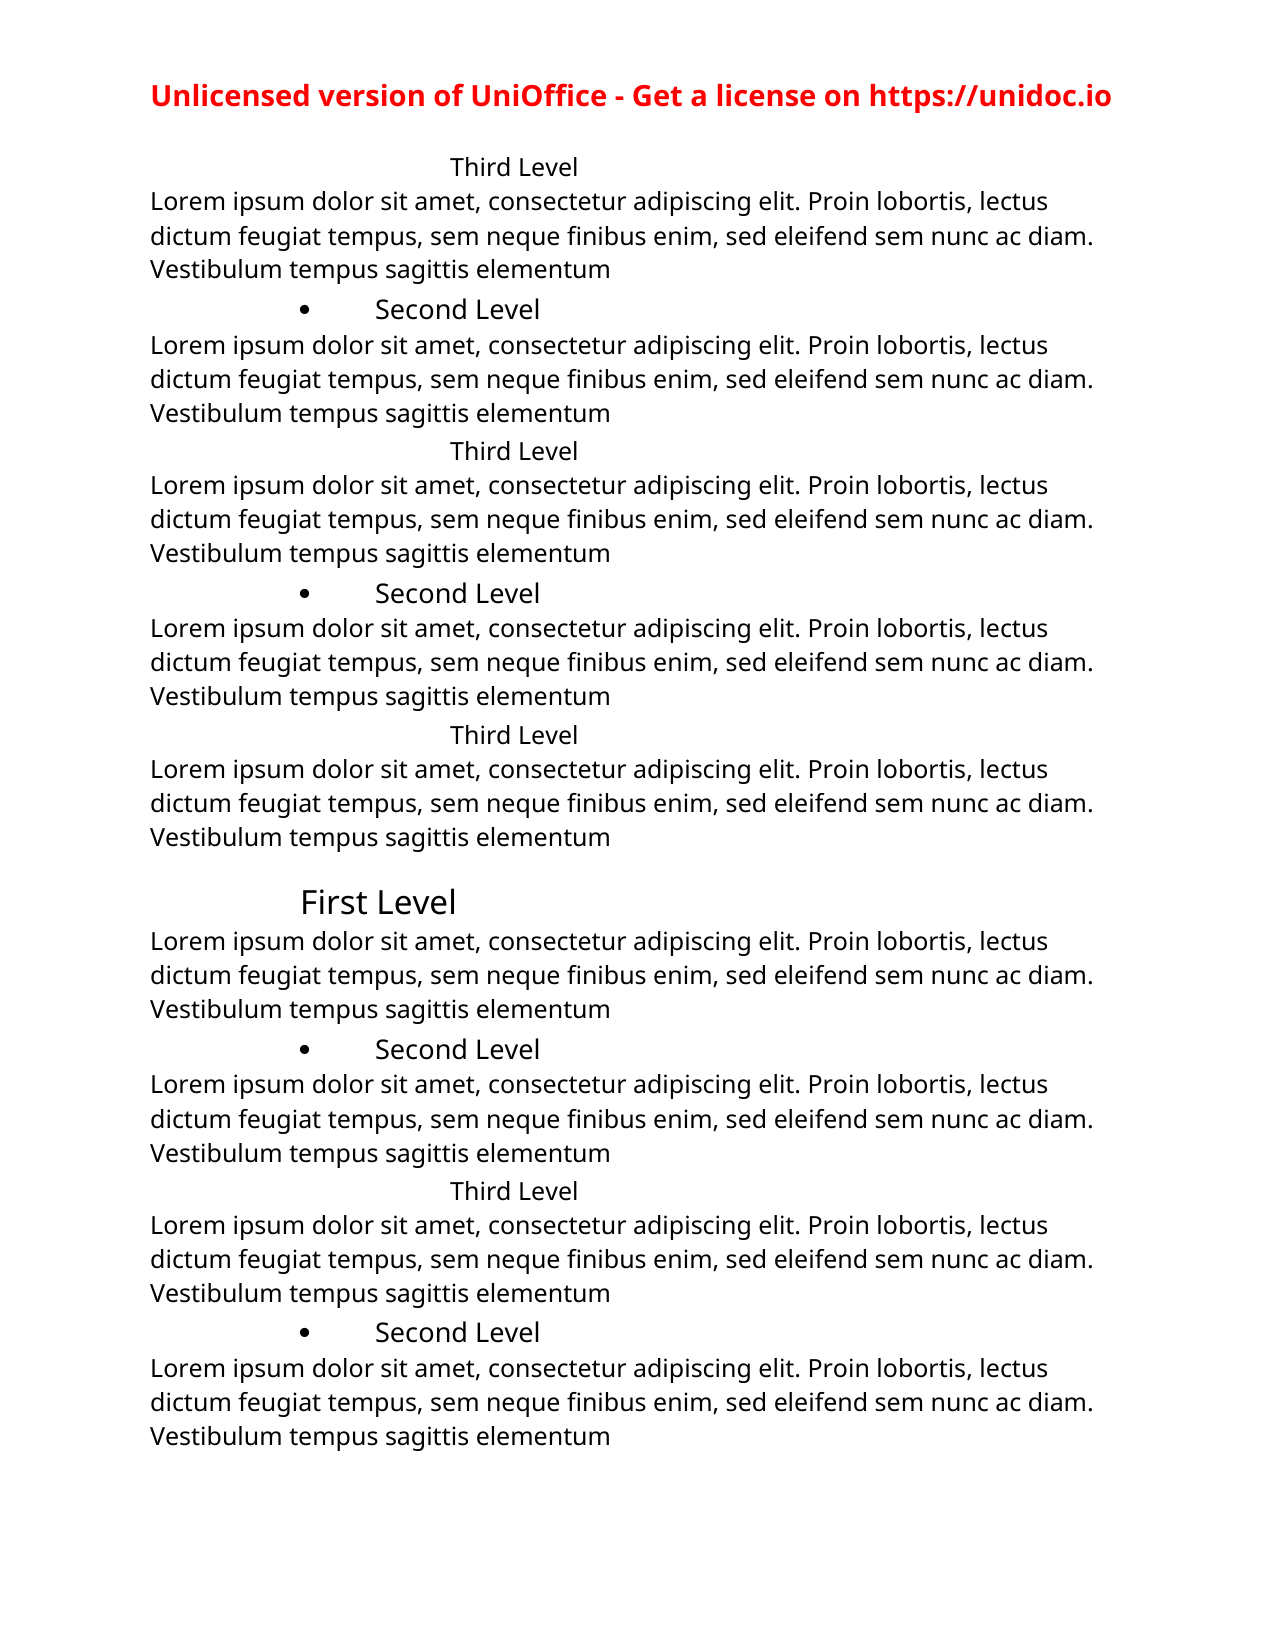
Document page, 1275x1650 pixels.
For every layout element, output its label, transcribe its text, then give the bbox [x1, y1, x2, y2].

subtitle Third Level [375, 150, 1125, 184]
subtitle Third Level [375, 1173, 1125, 1208]
subtitle Second Level [300, 574, 1125, 611]
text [150, 184, 1125, 286]
subtitle Third Level [375, 717, 1125, 751]
subtitle Second Level [300, 290, 1125, 327]
subtitle Second Level [300, 1314, 1125, 1351]
subtitle Second Level [300, 1030, 1125, 1067]
subtitle First Level [225, 878, 1125, 924]
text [150, 1351, 1125, 1453]
subtitle Third Level [375, 434, 1125, 468]
